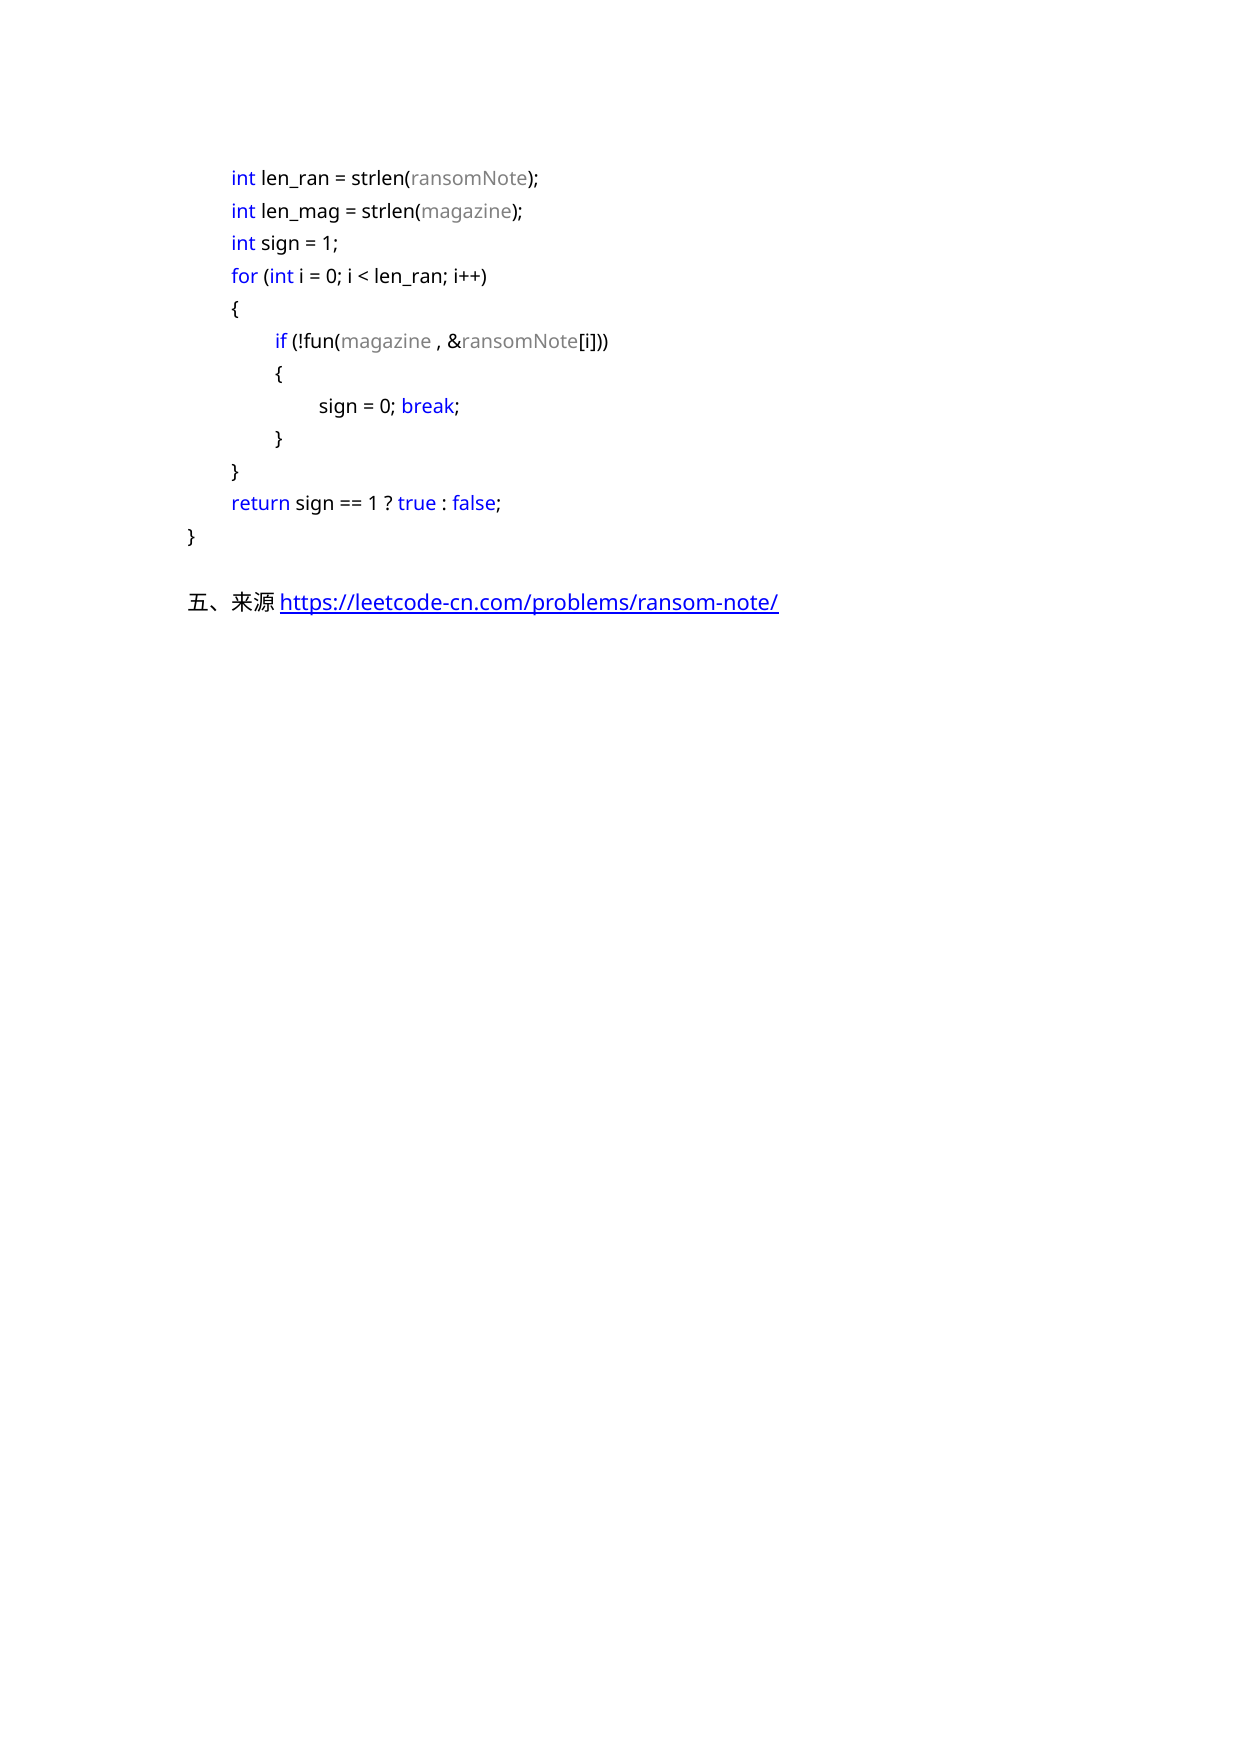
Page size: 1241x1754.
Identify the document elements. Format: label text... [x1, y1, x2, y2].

text } [187, 519, 1053, 552]
text if (!fun(magazine , &ransomNote[i])) [187, 324, 1053, 357]
text { [187, 357, 1053, 389]
text } [187, 422, 1053, 454]
text { [187, 292, 1053, 324]
text return sign == 1 ? true : false; [187, 487, 1053, 519]
text for (int i = 0; i < len_ran; i++) [187, 259, 1053, 292]
text int len_ran = strlen(ransomNote); [187, 162, 1053, 194]
text } [187, 454, 1053, 487]
text int len_mag = strlen(magazine); [187, 194, 1053, 227]
text sign = 0; break; [187, 389, 1053, 422]
text 五、来源https://leetcode-cn.com/problems/ransom-note/ [187, 584, 1053, 617]
text int sign = 1; [187, 227, 1053, 259]
